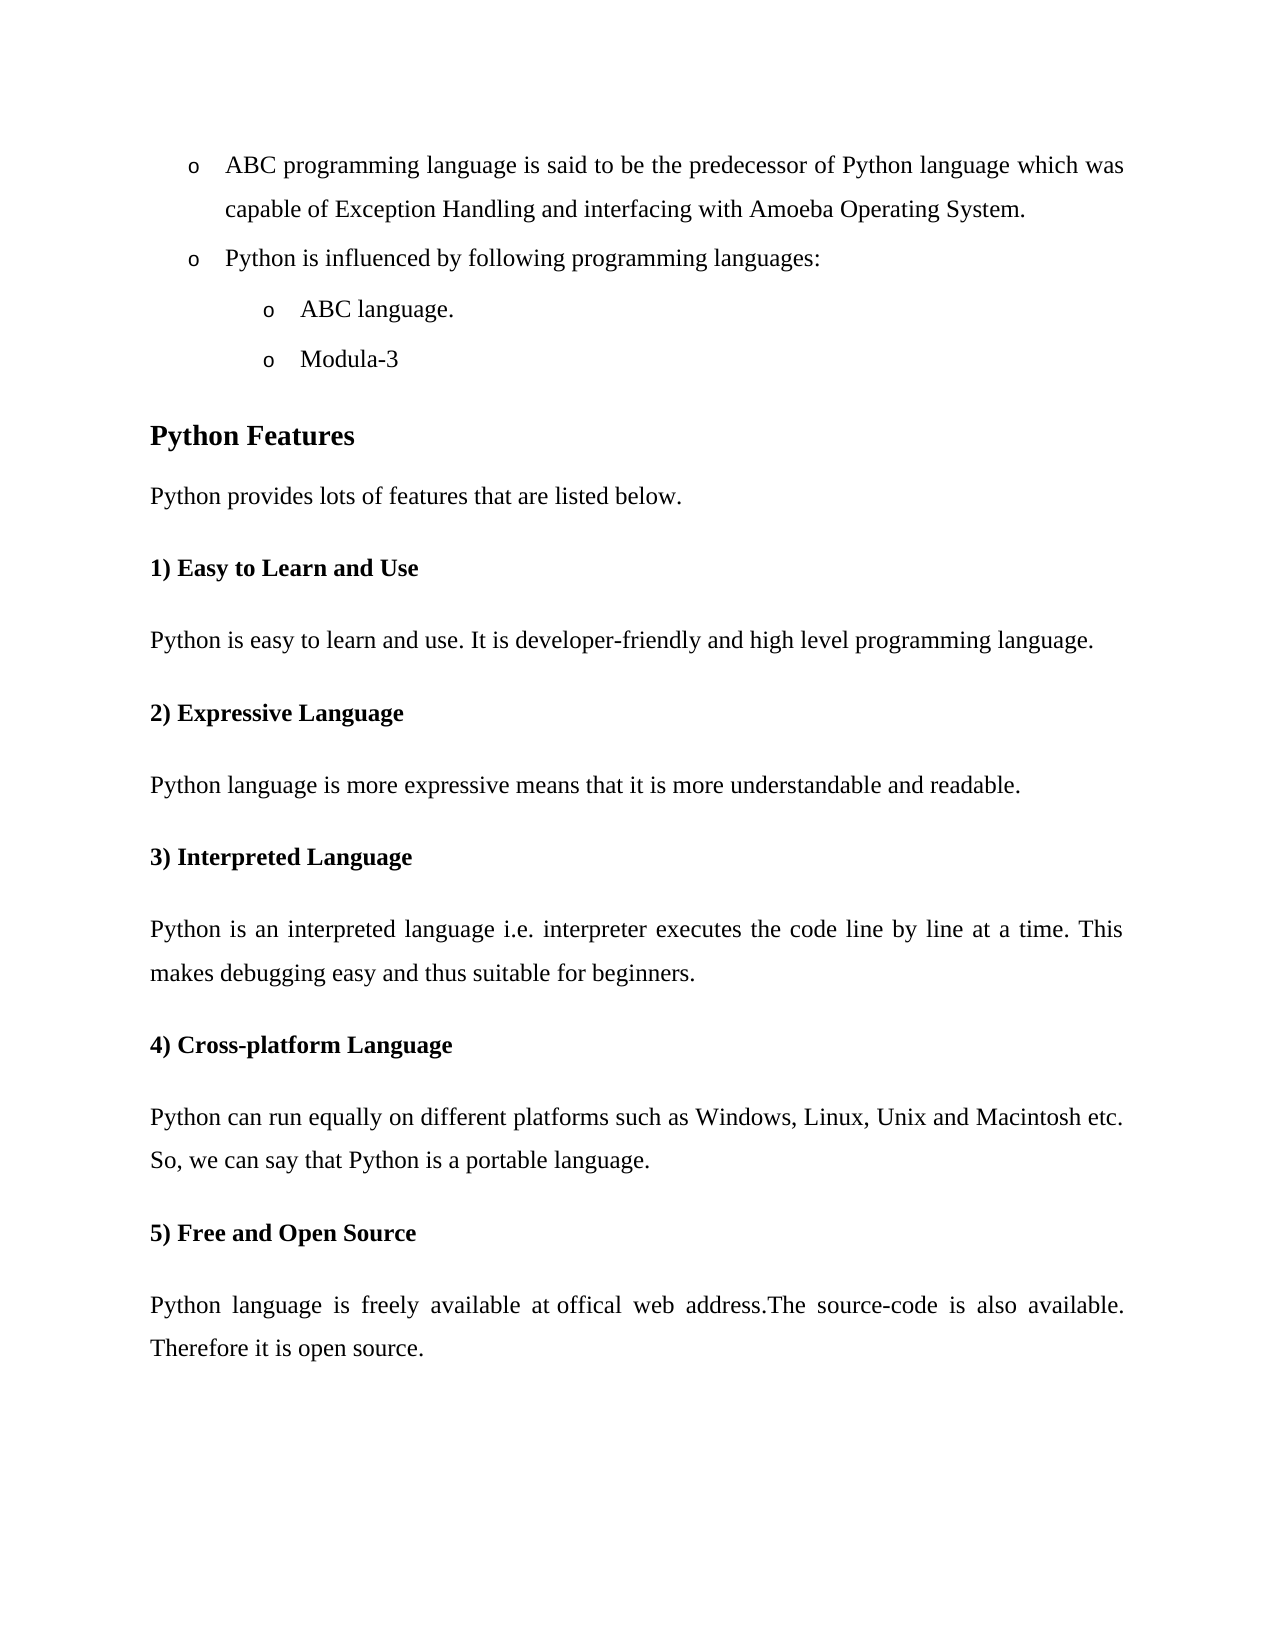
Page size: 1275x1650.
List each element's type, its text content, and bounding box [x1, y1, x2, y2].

text Python is easy to learn and use. It is developer-friendly and high level programming language. [150, 625, 1125, 654]
subtitle 5) Free and Open Source [150, 1218, 1125, 1246]
list ABC programming language is said to be the predecessor of Python language which was capable of Exception Handling and interfacing with Amoeba Operating System. [187, 150, 1125, 223]
list ABC language. [262, 294, 1125, 323]
list Python is influenced by following programming languages: [187, 243, 1125, 273]
text Python language is freely available at offical web address.The source-code is also available. Therefore it is open source. [150, 1290, 1125, 1362]
text Python language is more expressive means that it is more understandable and readable. [150, 770, 1125, 799]
text Python can run equally on different platforms such as Windows, Linux, Unix and Macintosh etc. So, we can say that Python is a portable language. [150, 1102, 1125, 1174]
subtitle 2) Expressive Language [150, 698, 1125, 726]
subtitle 1) Easy to Learn and Use [150, 553, 1125, 582]
text Python is an interpreted language i.e. interpreter executes the code line by line at a time. This makes debugging easy and thus suitable for beginners. [150, 914, 1125, 986]
list Modula-3 [262, 344, 1125, 374]
text Python provides lots of features that are listed below. [150, 481, 1125, 509]
subtitle 3) Interpreted Language [150, 842, 1125, 871]
subtitle Python Features [150, 418, 1125, 452]
subtitle 4) Cross-platform Language [150, 1030, 1125, 1059]
